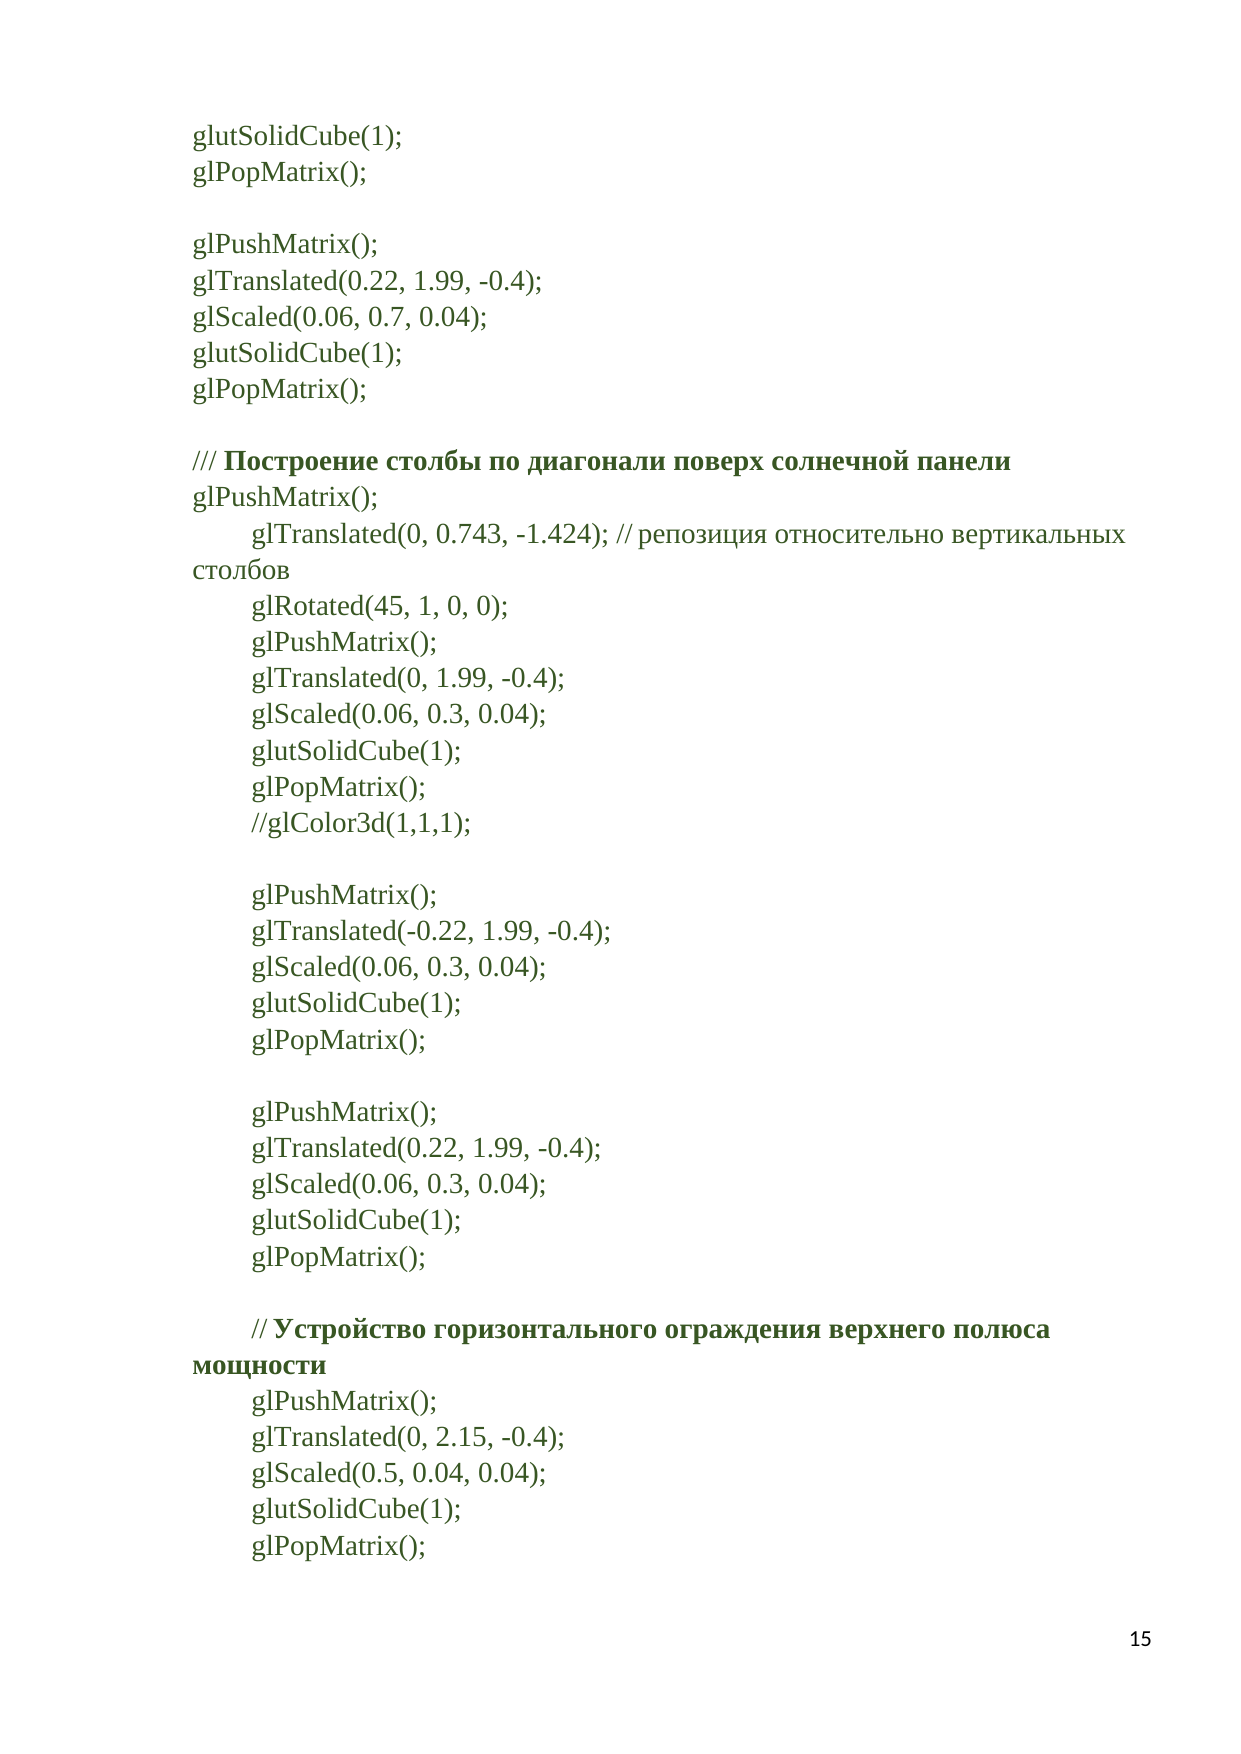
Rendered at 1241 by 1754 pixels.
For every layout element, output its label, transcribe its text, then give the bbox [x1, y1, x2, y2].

list glutSolidCube(1); [177, 733, 1152, 766]
list glPopMatrix(); [177, 371, 1152, 405]
list glPopMatrix(); [177, 769, 1152, 802]
list glTranslated(0, 0.743, -1.424); // репозиция относительно вертикальных столбов [177, 516, 1152, 585]
list glRotated(45, 1, 0, 0); [177, 588, 1152, 622]
list glPopMatrix(); [177, 1528, 1152, 1561]
list glPushMatrix(); [177, 1383, 1152, 1417]
list glTranslated(0, 2.15, -0.4); [177, 1419, 1152, 1453]
list glScaled(0.06, 0.3, 0.04); [177, 949, 1152, 983]
list glTranslated(0.22, 1.99, -0.4); [177, 1130, 1152, 1164]
list glScaled(0.06, 0.7, 0.04); [177, 299, 1152, 332]
list glPopMatrix(); [177, 1022, 1152, 1055]
list glPushMatrix(); [177, 877, 1152, 911]
list glTranslated(0.22, 1.99, -0.4); [177, 263, 1152, 296]
list glPushMatrix(); [177, 479, 1152, 513]
list glTranslated(0, 1.99, -0.4); [177, 660, 1152, 694]
list glPushMatrix(); [177, 227, 1152, 260]
list glPopMatrix(); [177, 1239, 1152, 1272]
list glScaled(0.06, 0.3, 0.04); [177, 1166, 1152, 1200]
list glScaled(0.5, 0.04, 0.04); [177, 1456, 1152, 1489]
list // Устройство горизонтального ограждения верхнего полюса мощности [177, 1311, 1152, 1381]
list glTranslated(-0.22, 1.99, -0.4); [177, 913, 1152, 947]
list //glColor3d(1,1,1); [177, 805, 1152, 838]
list glutSolidCube(1); [177, 335, 1152, 368]
list glPopMatrix(); [177, 154, 1152, 188]
list glPushMatrix(); [177, 624, 1152, 658]
list glutSolidCube(1); [177, 118, 1152, 152]
list glutSolidCube(1); [177, 1202, 1152, 1236]
list glutSolidCube(1); [177, 986, 1152, 1019]
list glScaled(0.06, 0.3, 0.04); [177, 696, 1152, 730]
list /// Построение столбы по диагонали поверх солнечной панели [177, 443, 1152, 477]
list glutSolidCube(1); [177, 1492, 1152, 1525]
list glPushMatrix(); [177, 1094, 1152, 1128]
